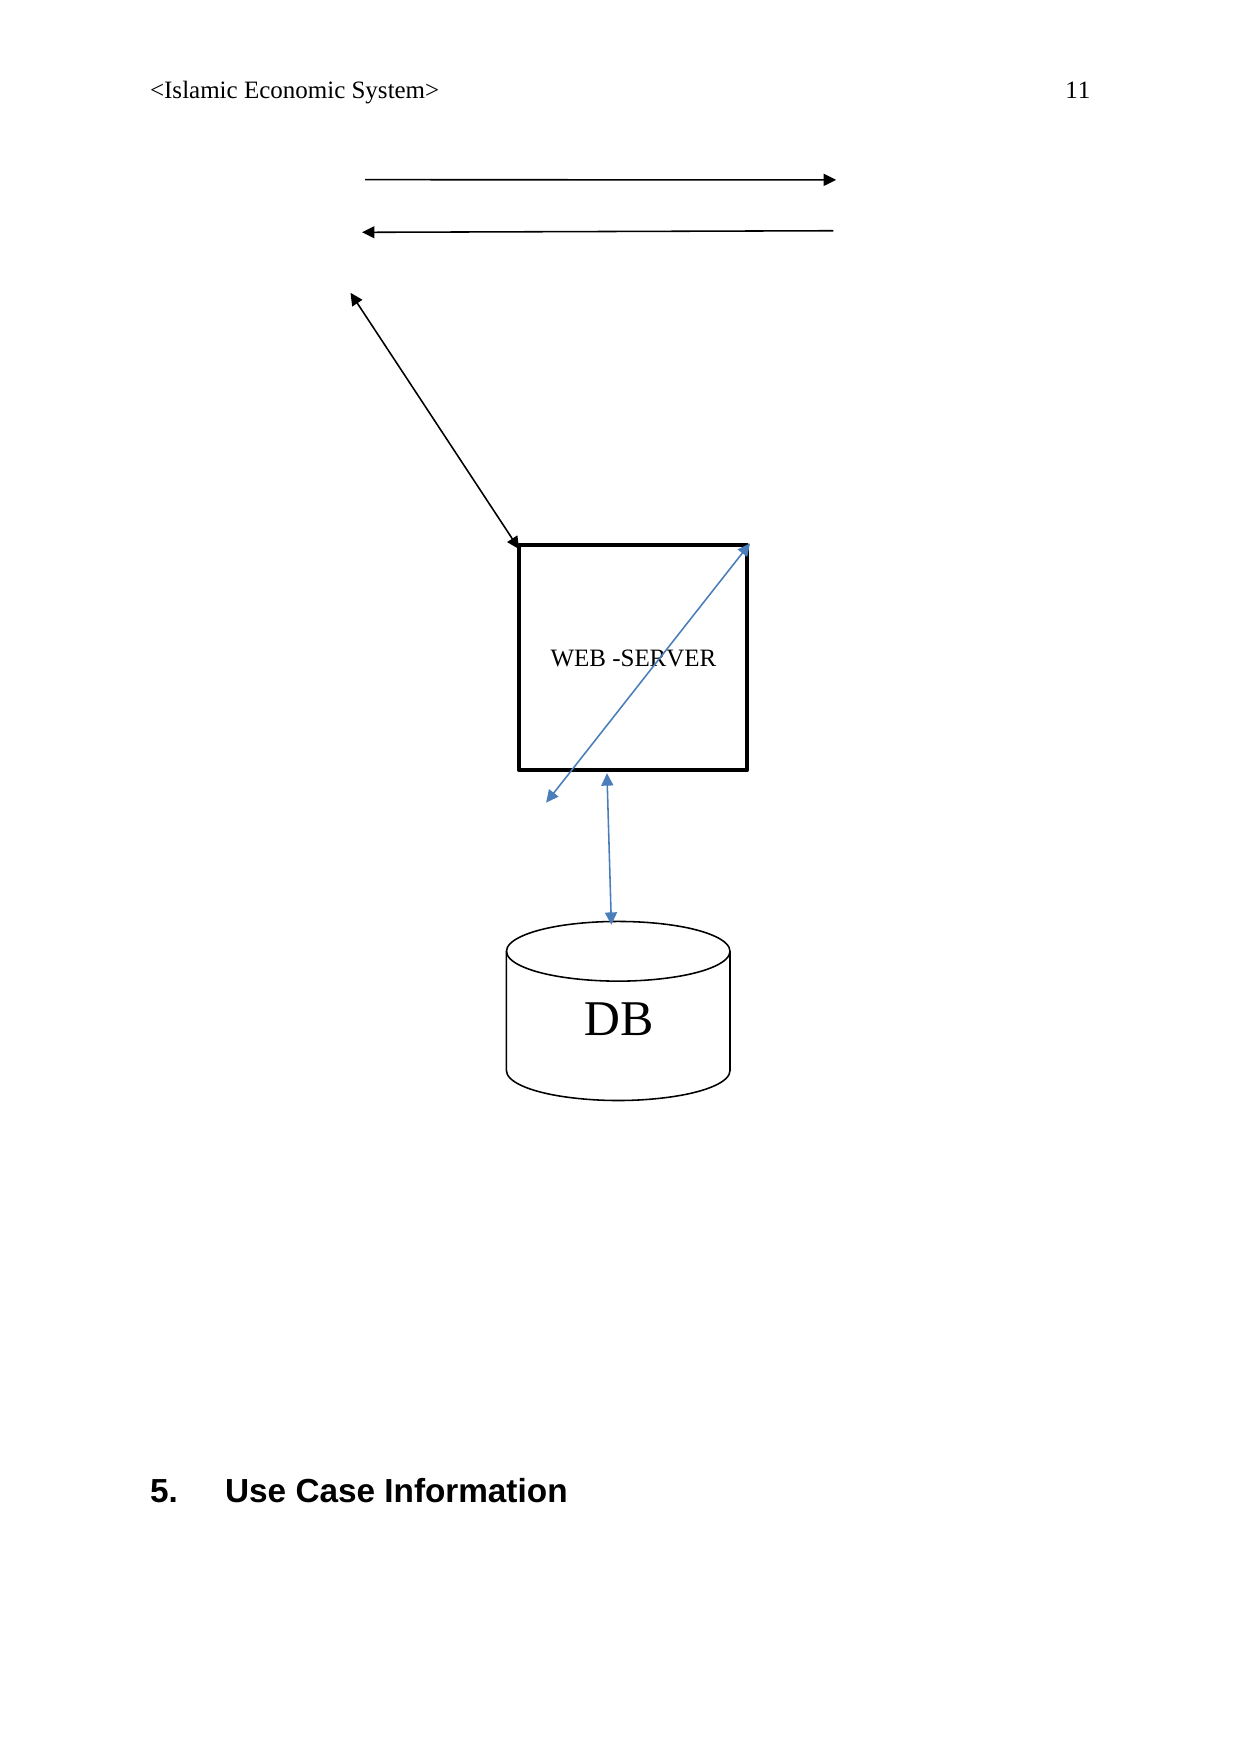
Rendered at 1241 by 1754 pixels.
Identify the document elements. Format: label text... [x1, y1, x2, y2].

subtitle Use Case Information [150, 1471, 1090, 1509]
